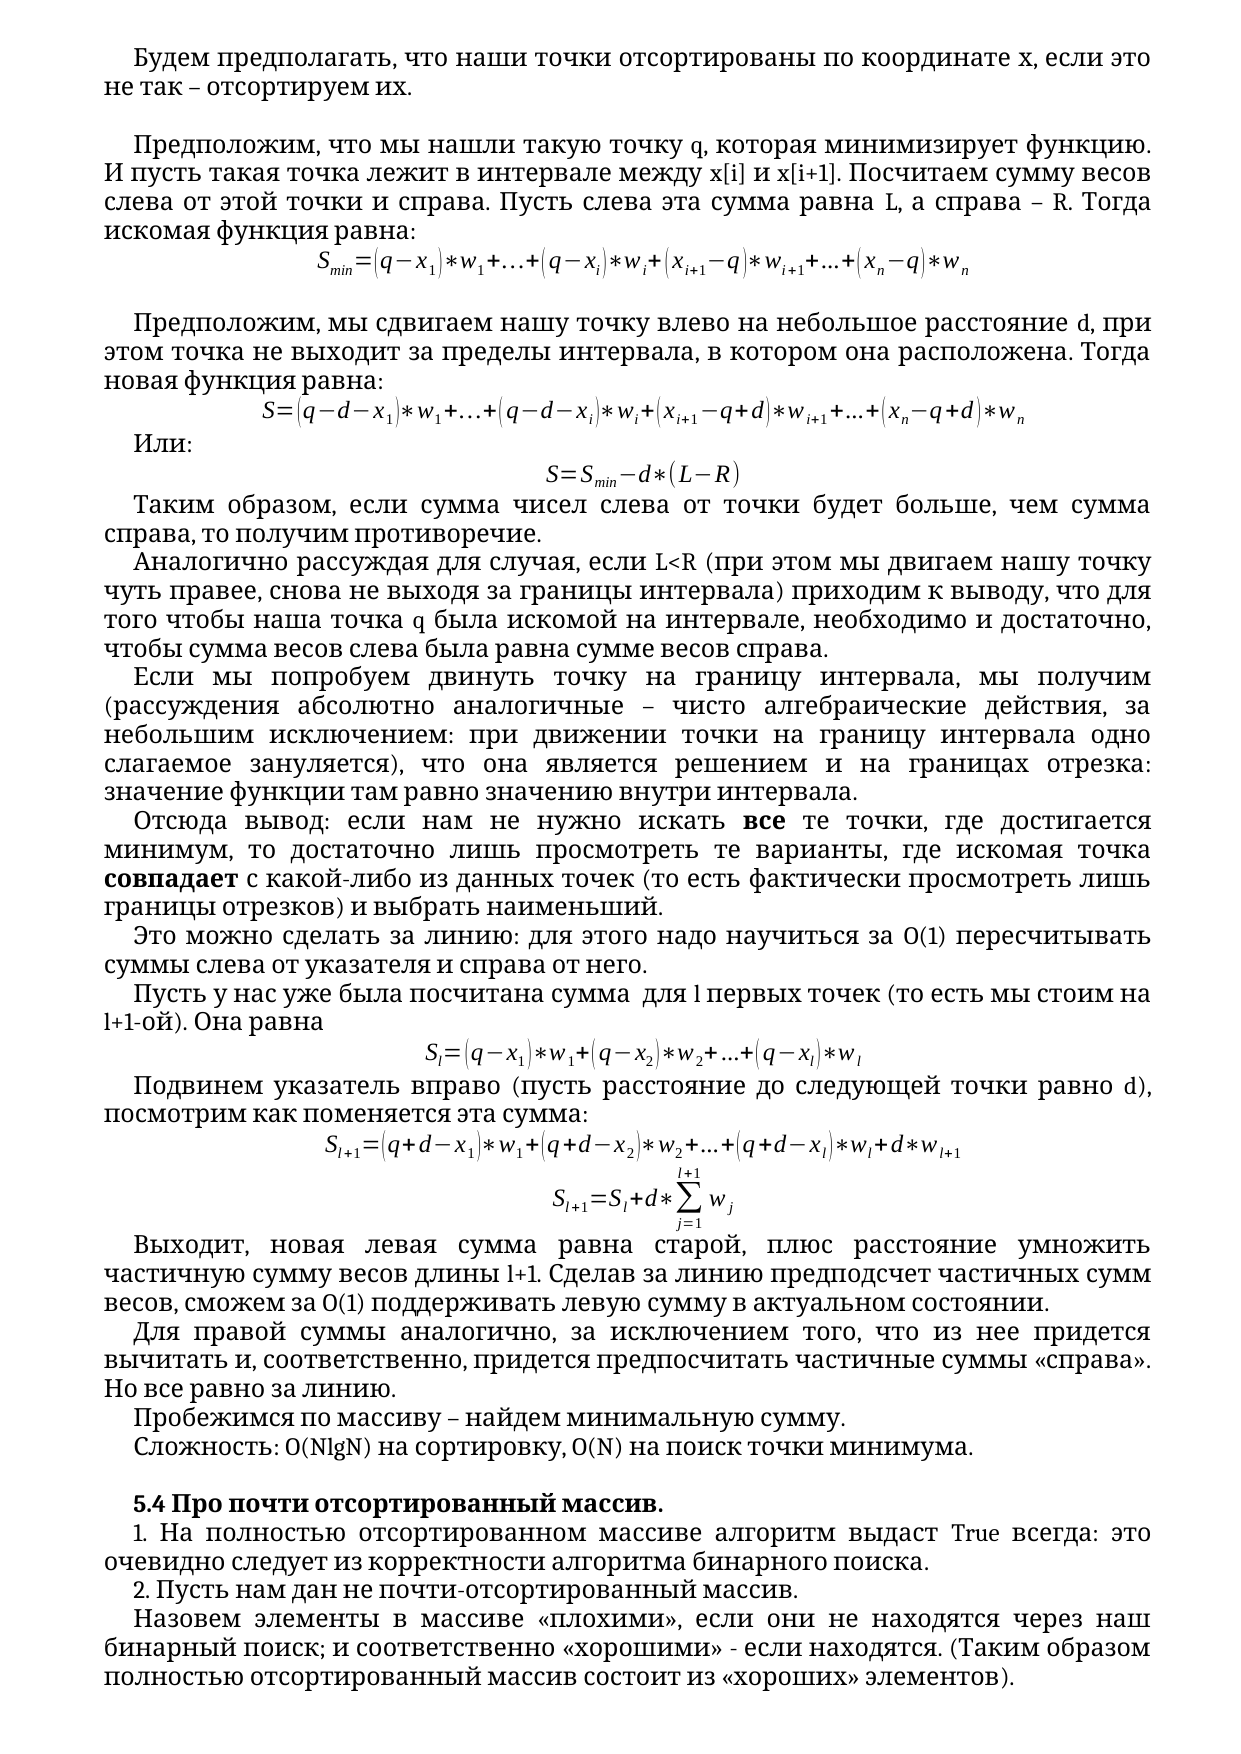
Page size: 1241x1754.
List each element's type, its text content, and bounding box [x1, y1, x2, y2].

list Выходит, новая левая сумма равна старой, плюс расстояние умножить частичную сумму весов длины l+1. Сделав за линию предподсчет частичных сумм весов, сможем за O(1) поддерживать левую сумму в актуальном состоянии. [103, 1231, 1152, 1317]
list Для правой суммы аналогично, за исключением того, что из нее придется вычитать и, соответственно, придется предпосчитать частичные суммы «справа». Но все равно за линию. [103, 1317, 1152, 1404]
list Таким образом, если сумма чисел слева от точки будет больше, чем сумма справа, то получим противоречие. [103, 491, 1152, 548]
list Или: [103, 430, 1152, 459]
list Предположим, мы сдвигаем нашу точку влево на небольшое расстояние d, при этом точка не выходит за пределы интервала, в котором она расположена. Тогда новая функция равна: [103, 309, 1152, 395]
list Назовем элементы в массиве «плохими», если они не находятся через наш бинарный поиск; и соответственно «хорошими» - если находятся. (Таким образом полностью отсортированный массив состоит из «хороших» элементов). [103, 1605, 1152, 1691]
list Пробежимся по массиву – найдем минимальную сумму. [103, 1404, 1152, 1432]
list Аналогично рассуждая для случая, если L<R (при этом мы двигаем нашу точку чуть правее, снова не выходя за границы интервала) приходим к выводу, что для того чтобы наша точка q была искомой на интервале, необходимо и достаточно, чтобы сумма весов слева была равна сумме весов справа. [103, 548, 1152, 663]
list Это можно сделать за линию: для этого надо научиться за O(1) пересчитывать суммы слева от указателя и справа от него. [103, 922, 1152, 979]
text Будем предполагать, что наши точки отсортированы по координате х, если это не так – отсортируем их. [103, 44, 1152, 102]
list Если мы попробуем двинуть точку на границу интервала, мы получим (рассуждения абсолютно аналогичные – чисто алгебраические действия, за небольшим исключением: при движении точки на границу интервала одно слагаемое зануляется), что она является решением и на границах отрезка: значение функции там равно значению внутри интервала. [103, 663, 1152, 807]
list 5.4 Про почти отсортированный массив. [103, 1490, 1152, 1519]
list Пусть у нас уже была посчитана сумма для l первых точек (то есть мы стоим на l+1-ой). Она равна [103, 979, 1152, 1037]
list 2. Пусть нам дан не почти-отсортированный массив. [103, 1576, 1152, 1605]
list 1. На полностью отсортированном массиве алгоритм выдаст True всегда: это очевидно следует из корректности алгоритма бинарного поиска. [103, 1519, 1152, 1576]
list Сложность: O(NlgN) на сортировку, O(N) на поиск точки минимума. [103, 1432, 1152, 1461]
list Отсюда вывод: если нам не нужно искать все те точки, где достигается минимум, то достаточно лишь просмотреть те варианты, где искомая точка совпадает с какой-либо из данных точек (то есть фактически просмотреть лишь границы отрезков) и выбрать наименьший. [103, 807, 1152, 922]
list Предположим, что мы нашли такую точку q, которая минимизирует функцию. И пусть такая точка лежит в интервале между x[i] и x[i+1]. Посчитаем сумму весов слева от этой точки и справа. Пусть слева эта сумма равна L, а справа – R. Тогда искомая функция равна: [103, 131, 1152, 246]
list Подвинем указатель вправо (пусть расстояние до следующей точки равно d), посмотрим как поменяется эта сумма: [103, 1072, 1152, 1129]
